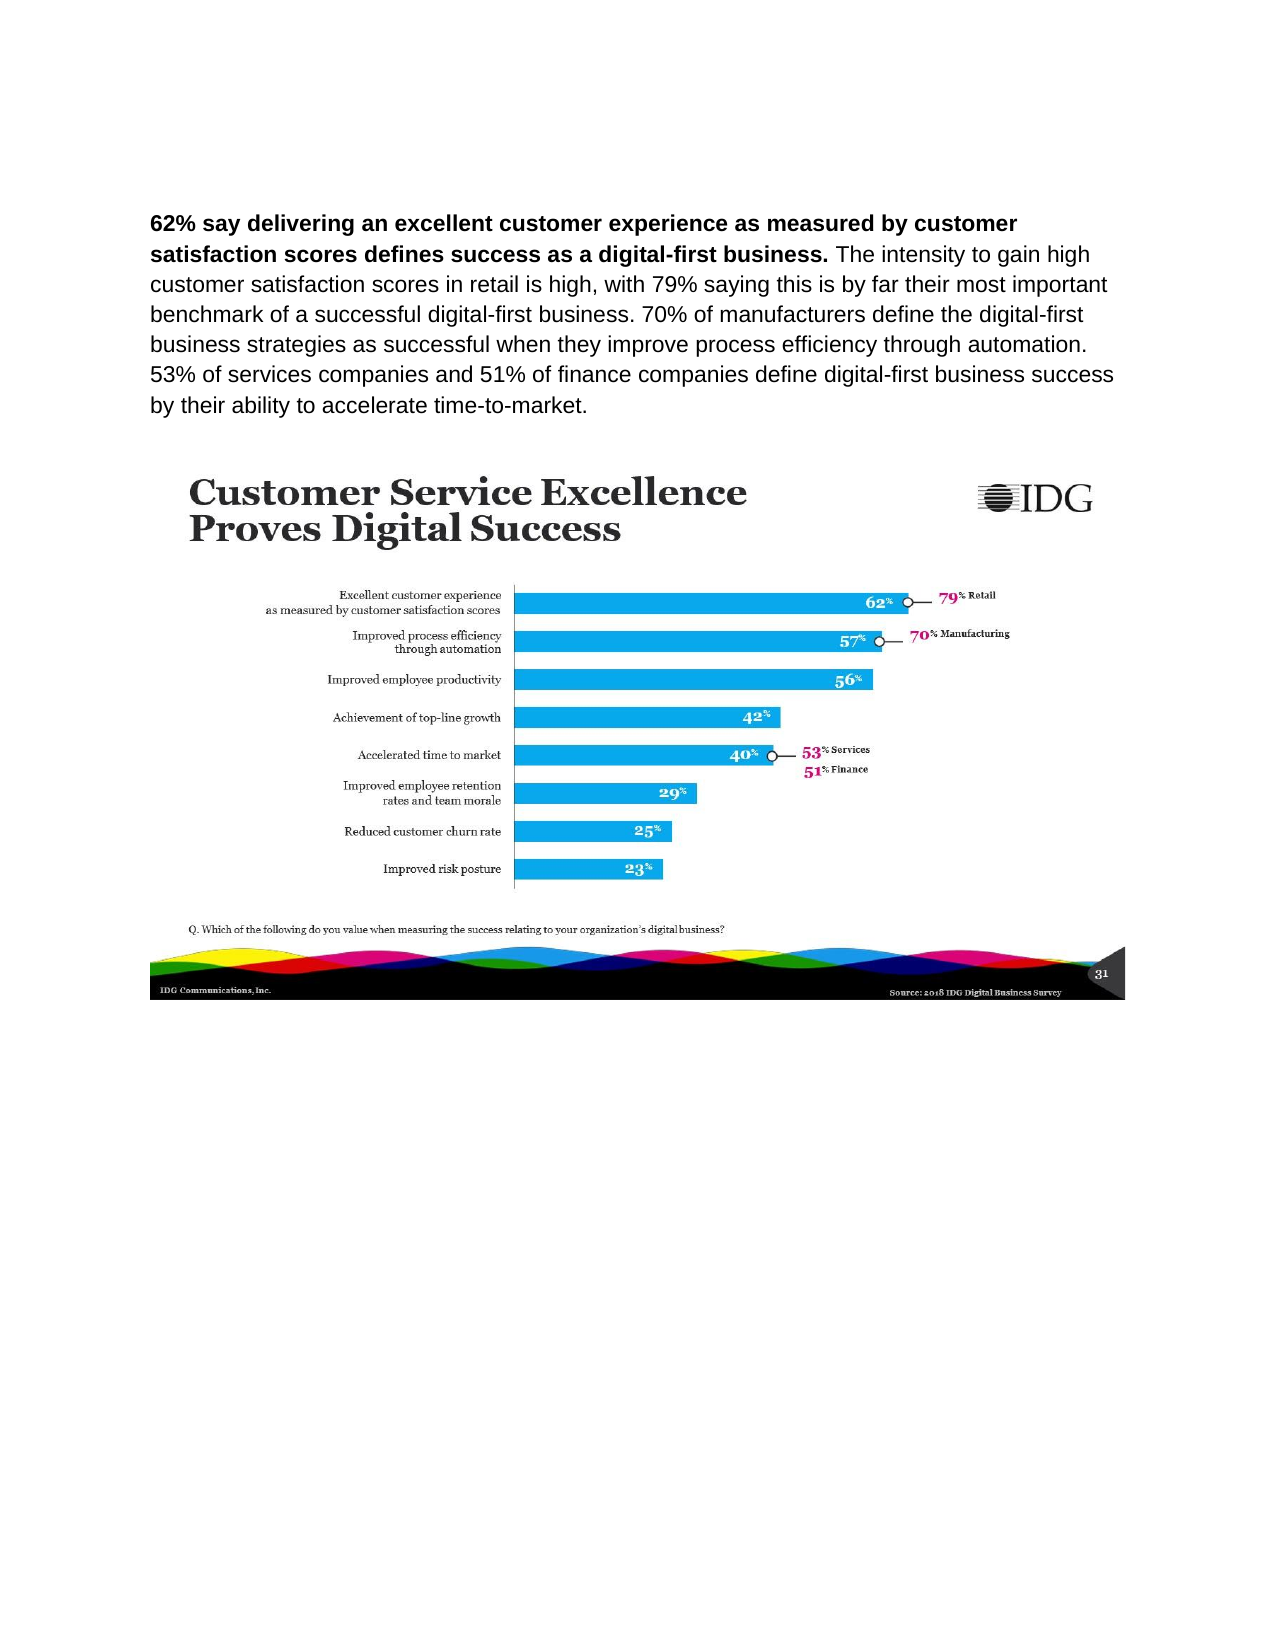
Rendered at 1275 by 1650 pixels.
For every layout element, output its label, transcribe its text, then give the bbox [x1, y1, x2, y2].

text 62% say delivering an excellent customer experience as measured by customer satisfaction scores defines success as a digital-first business. The intensity to gain high customer satisfaction scores in retail is high, with 79% saying this is by far their most important benchmark of a successful digital-first business. 70% of manufacturers define the digital-first business strategies as successful when they improve process efficiency through automation. 53% of services companies and 51% of finance companies define digital-first business success by their ability to accelerate time-to-market. [150, 210, 1125, 418]
picture [150, 452, 1125, 1000]
